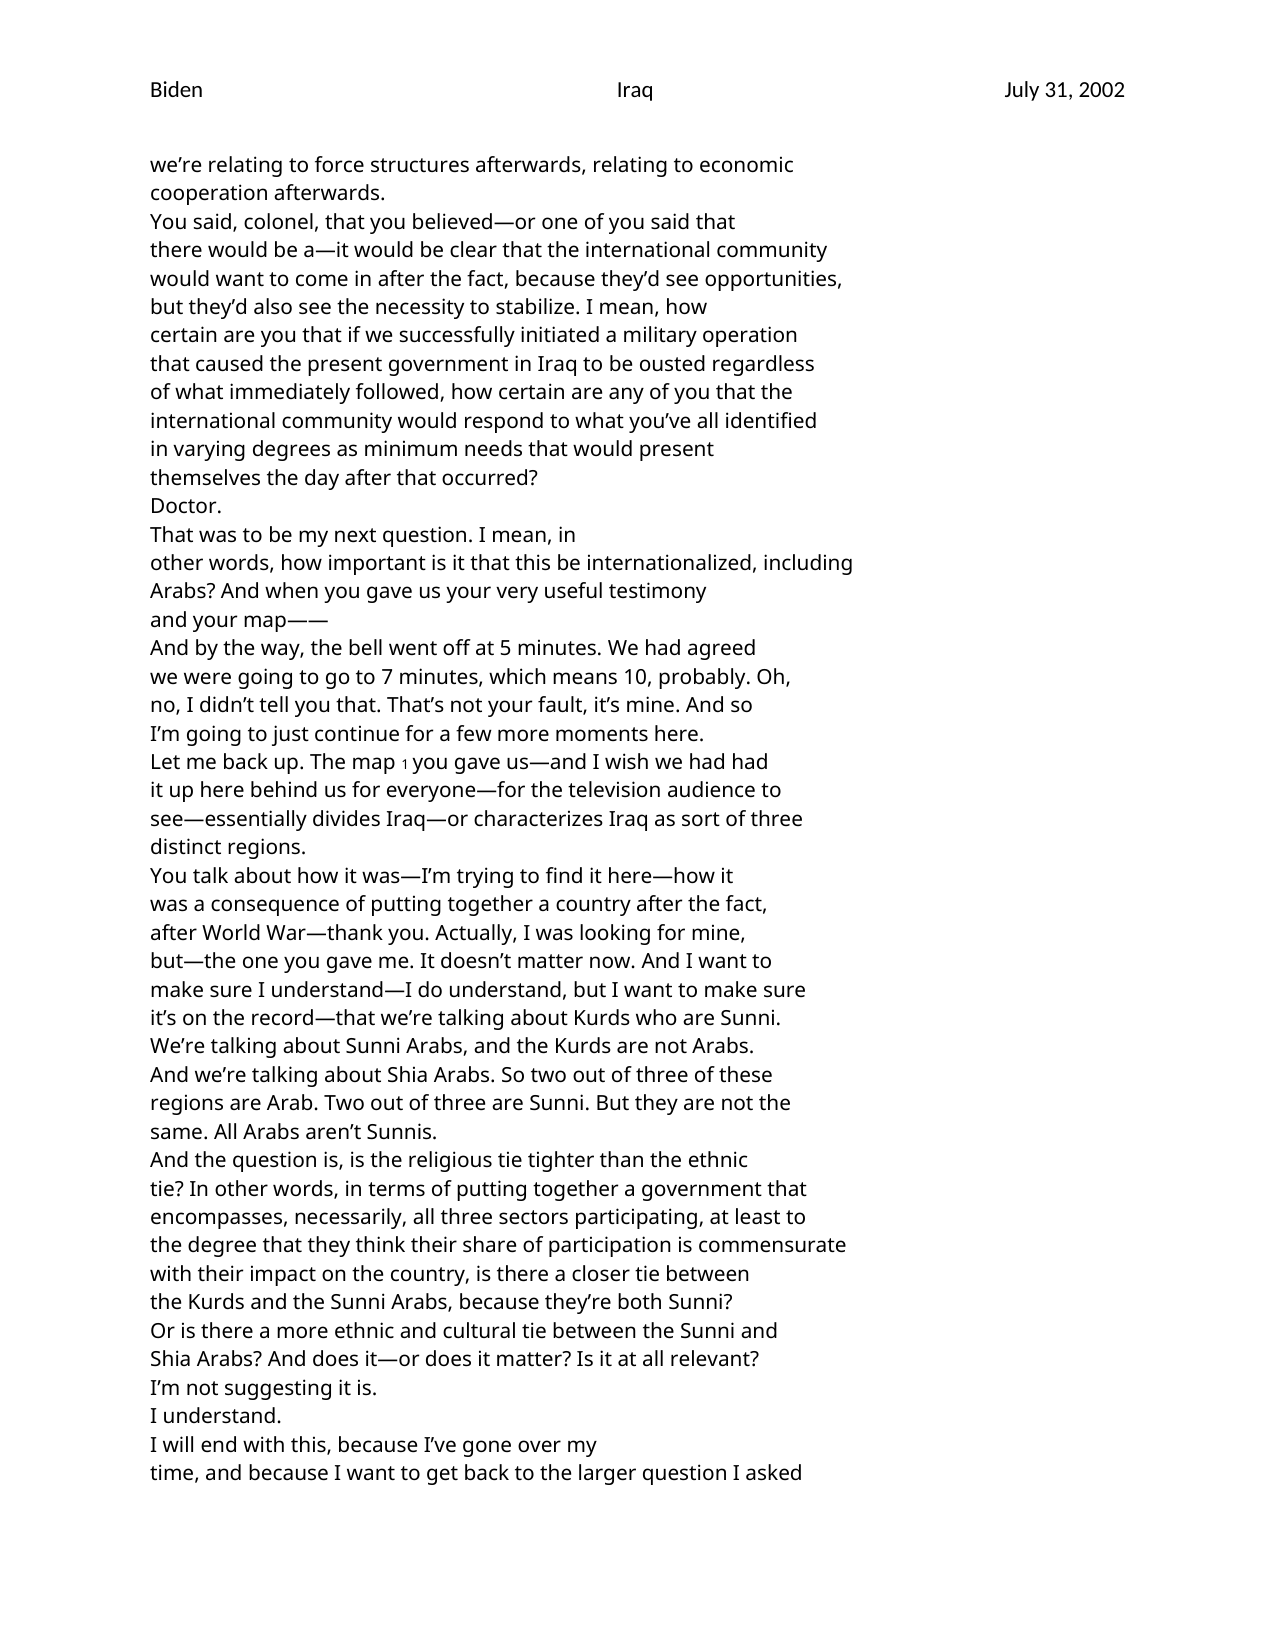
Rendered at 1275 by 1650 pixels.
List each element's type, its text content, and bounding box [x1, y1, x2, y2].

text no, I didn’t tell you that. That’s not your fault, it’s mine. And so [150, 690, 1125, 719]
text I’m going to just continue for a few more moments here. [150, 719, 1125, 747]
text the Kurds and the Sunni Arabs, because they’re both Sunni? [150, 1287, 1125, 1316]
text certain are you that if we successfully initiated a military operation [150, 321, 1125, 349]
text the degree that they think their share of participation is commensurate [150, 1231, 1125, 1259]
text was a consequence of putting together a country after the fact, [150, 889, 1125, 918]
text I’m not suggesting it is. [150, 1373, 1125, 1401]
text Or is there a more ethnic and cultural tie between the Sunni and [150, 1316, 1125, 1344]
text that caused the present government in Iraq to be ousted regardless [150, 349, 1125, 377]
text but they’d also see the necessity to stabilize. I mean, how [150, 292, 1125, 321]
text international community would respond to what you’ve all identified [150, 406, 1125, 434]
text same. All Arabs aren’t Sunnis. [150, 1117, 1125, 1145]
text distinct regions. [150, 832, 1125, 861]
text Let me back up. The map 1 you gave us—and I wish we had had [150, 747, 1125, 776]
text there would be a—it would be clear that the international community [150, 235, 1125, 264]
text see—essentially divides Iraq—or characterizes Iraq as sort of three [150, 804, 1125, 832]
text And we’re talking about Shia Arabs. So two out of three of these [150, 1060, 1125, 1088]
text We’re talking about Sunni Arabs, and the Kurds are not Arabs. [150, 1032, 1125, 1060]
text Doctor. [150, 491, 1125, 520]
text themselves the day after that occurred? [150, 463, 1125, 491]
text cooperation afterwards. [150, 178, 1125, 207]
text And the question is, is the religious tie tighter than the ethnic [150, 1145, 1125, 1174]
text time, and because I want to get back to the larger question I asked [150, 1458, 1125, 1487]
text it’s on the record—that we’re talking about Kurds who are Sunni. [150, 1003, 1125, 1032]
text but—the one you gave me. It doesn’t matter now. And I want to [150, 946, 1125, 975]
text would want to come in after the fact, because they’d see opportunities, [150, 264, 1125, 292]
text You talk about how it was—I’m trying to find it here—how it [150, 861, 1125, 889]
text regions are Arab. Two out of three are Sunni. But they are not the [150, 1088, 1125, 1117]
text make sure I understand—I do understand, but I want to make sure [150, 975, 1125, 1003]
text I will end with this, because I’ve gone over my [150, 1430, 1125, 1458]
text encompasses, necessarily, all three sectors participating, at least to [150, 1202, 1125, 1231]
text we’re relating to force structures afterwards, relating to economic [150, 150, 1125, 178]
text of what immediately followed, how certain are any of you that the [150, 377, 1125, 406]
text other words, how important is it that this be internationalized, including [150, 548, 1125, 577]
text tie? In other words, in terms of putting together a government that [150, 1174, 1125, 1202]
text Shia Arabs? And does it—or does it matter? Is it at all relevant? [150, 1344, 1125, 1373]
text in varying degrees as minimum needs that would present [150, 434, 1125, 463]
text we were going to go to 7 minutes, which means 10, probably. Oh, [150, 662, 1125, 690]
text Arabs? And when you gave us your very useful testimony [150, 577, 1125, 605]
text it up here behind us for everyone—for the television audience to [150, 776, 1125, 804]
text I understand. [150, 1401, 1125, 1430]
text with their impact on the country, is there a closer tie between [150, 1259, 1125, 1287]
text You said, colonel, that you believed—or one of you said that [150, 207, 1125, 235]
text after World War—thank you. Actually, I was looking for mine, [150, 918, 1125, 946]
text And by the way, the bell went off at 5 minutes. We had agreed [150, 633, 1125, 662]
text and your map—— [150, 605, 1125, 633]
text That was to be my next question. I mean, in [150, 520, 1125, 548]
